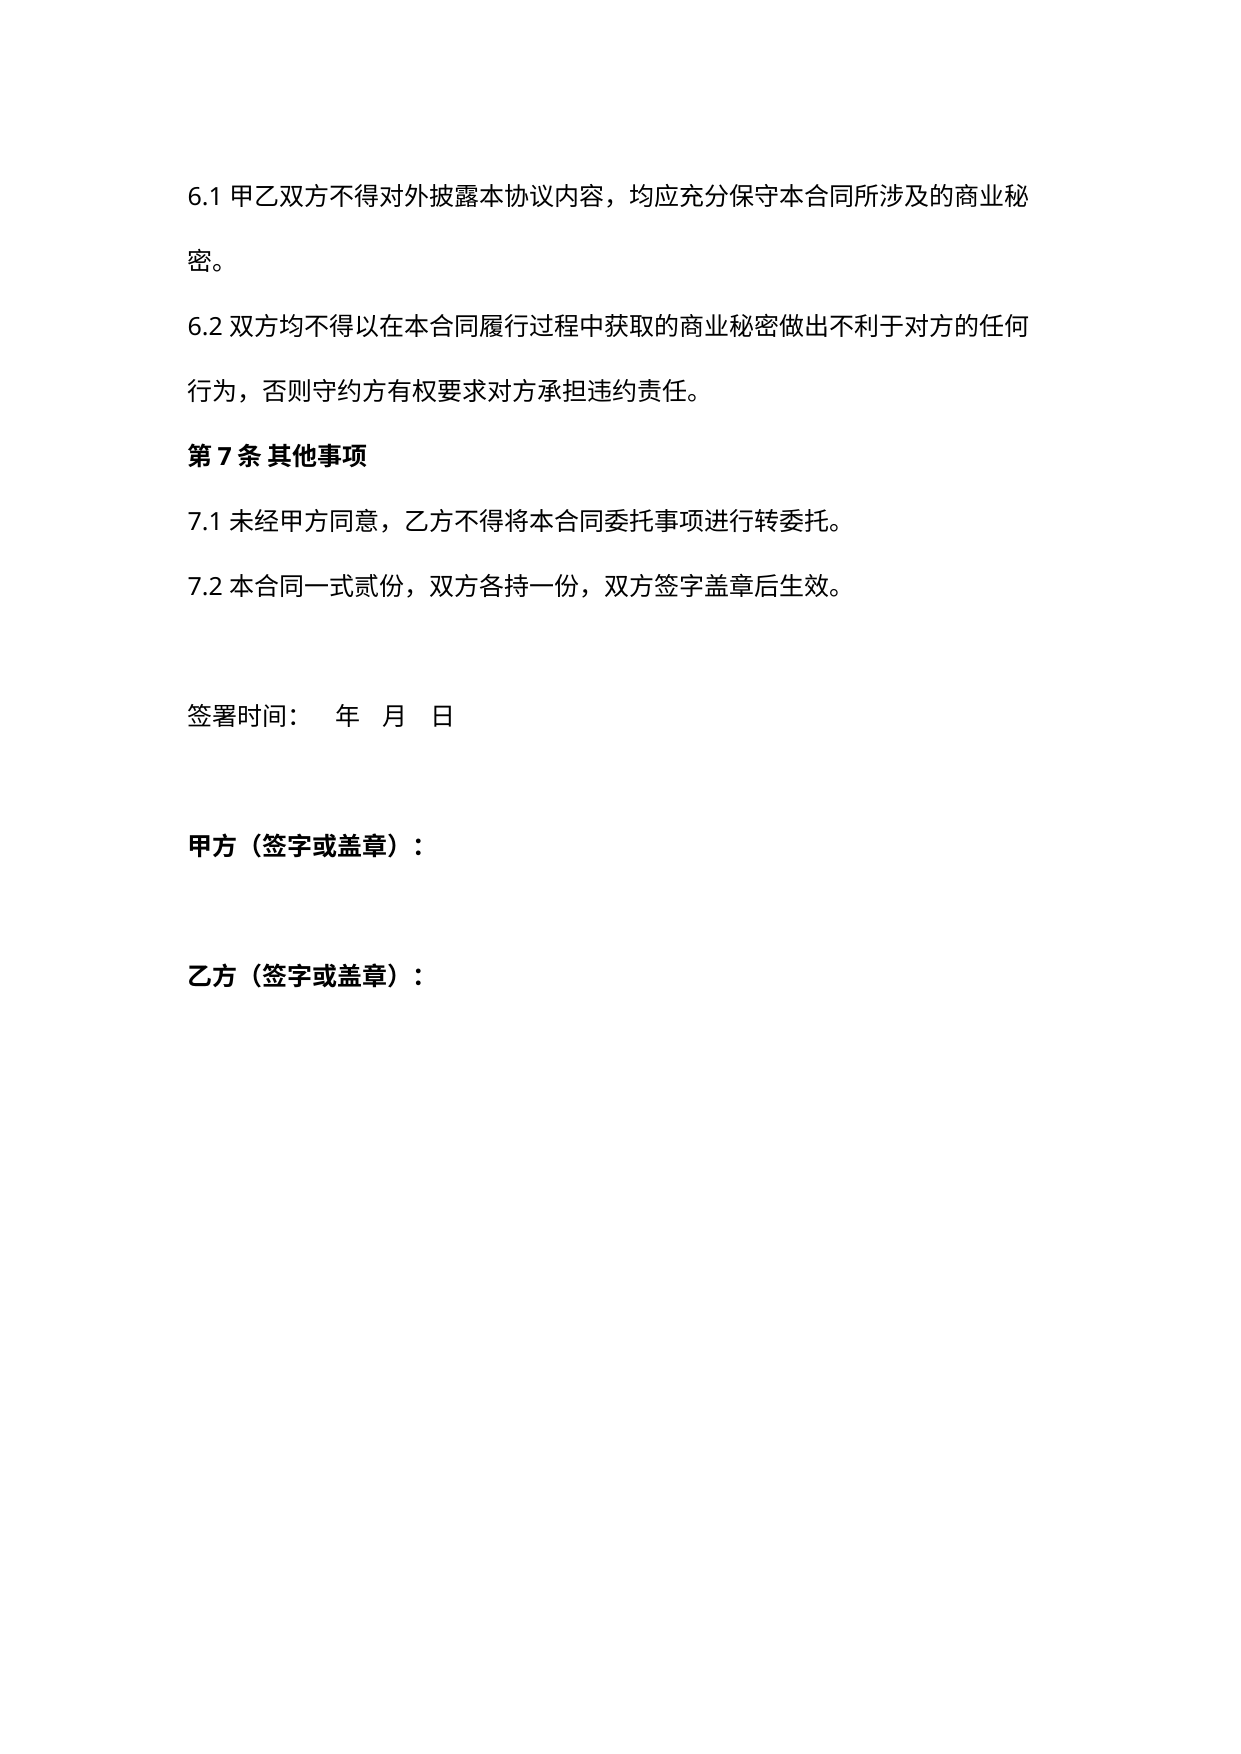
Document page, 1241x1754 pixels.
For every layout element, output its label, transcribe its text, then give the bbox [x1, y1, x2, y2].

text 甲方（签字或盖章）： [187, 747, 1053, 877]
text 7.2 本合同一式贰份，双方各持一份，双方签字盖章后生效。 [187, 552, 1053, 617]
text 6.1 甲乙双方不得对外披露本协议内容，均应充分保守本合同所涉及的商业秘密。 [187, 162, 1053, 292]
text 7.1 未经甲方同意，乙方不得将本合同委托事项进行转委托。 [187, 487, 1053, 552]
text 6.2 双方均不得以在本合同履行过程中获取的商业秘密做出不利于对方的任何行为，否则守约方有权要求对方承担违约责任。 [187, 292, 1053, 422]
text 乙方（签字或盖章）： [187, 877, 1053, 1007]
text 第7条 其他事项 [187, 422, 1053, 487]
text 签署时间： 年 月 日 [187, 682, 1053, 747]
